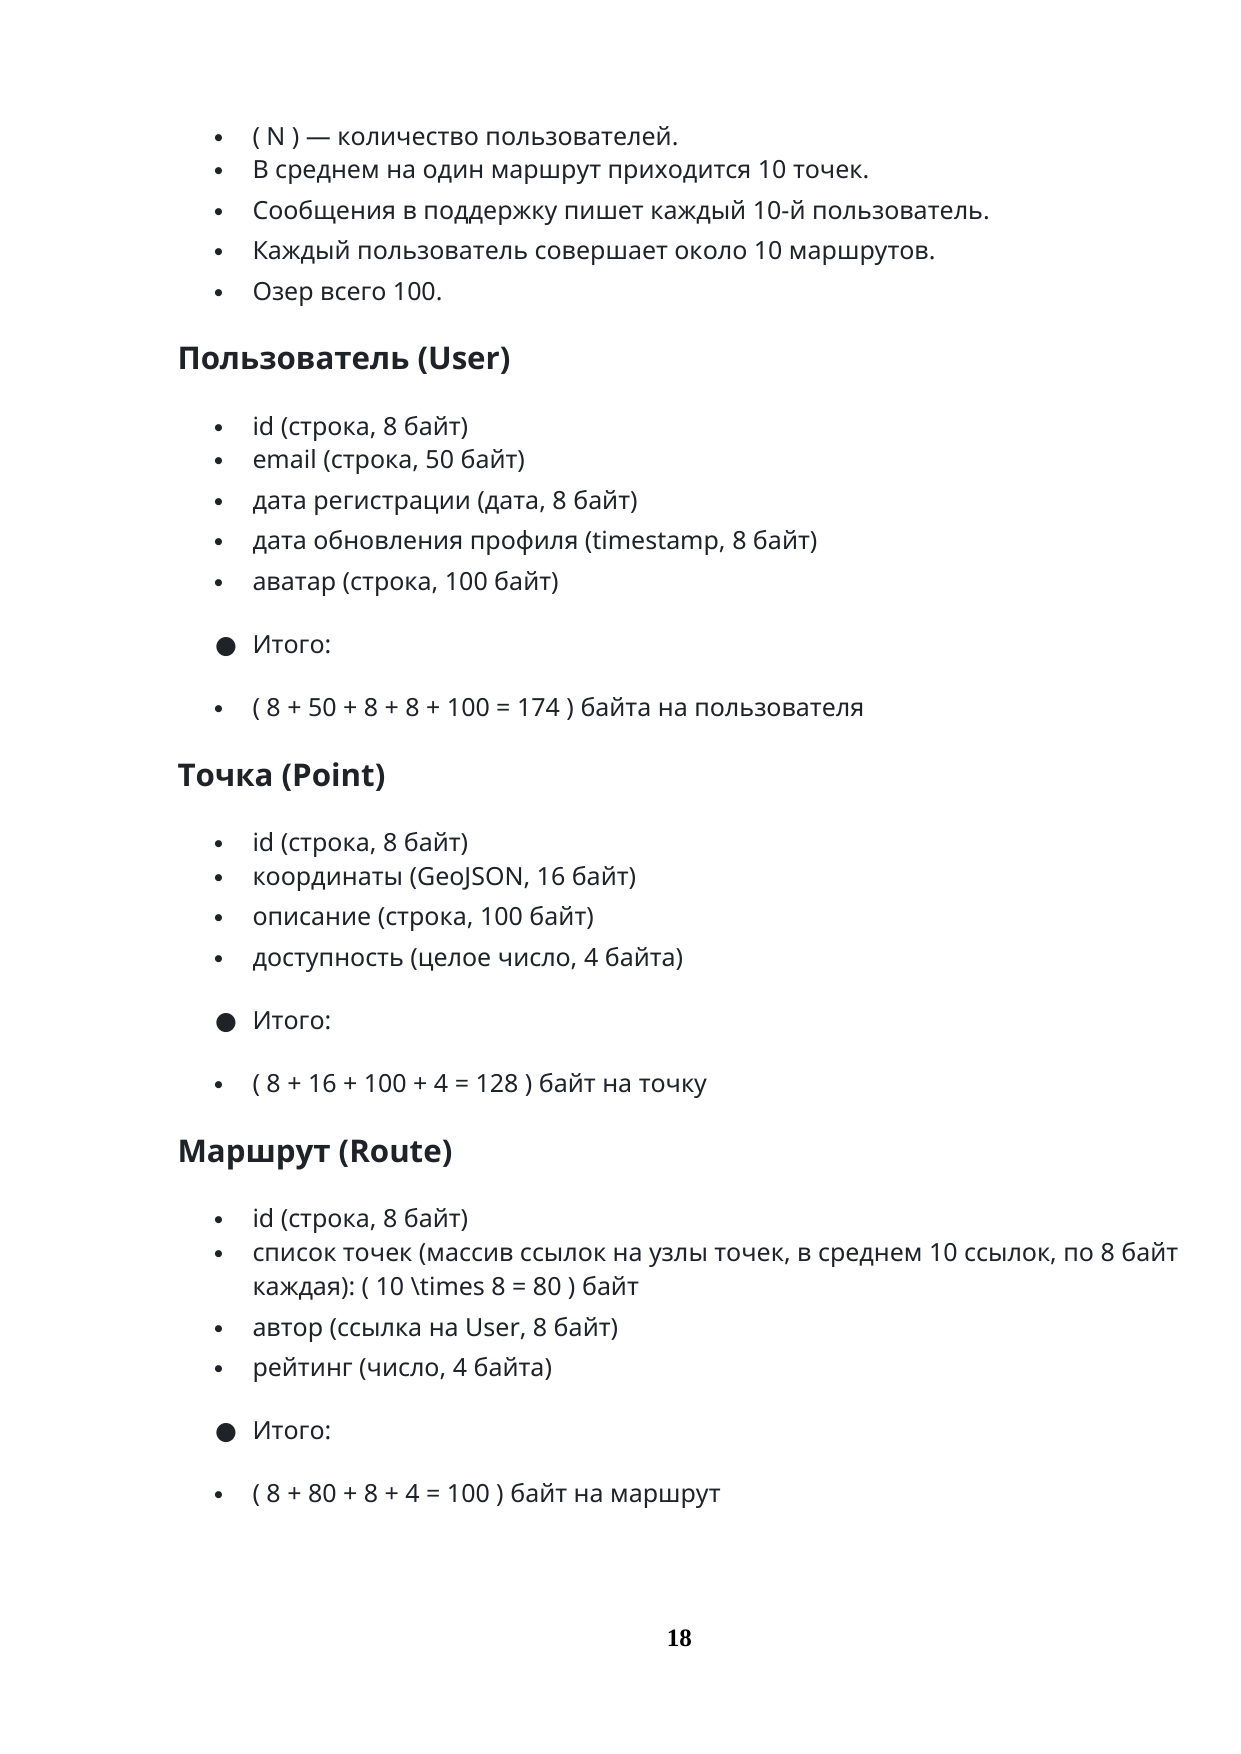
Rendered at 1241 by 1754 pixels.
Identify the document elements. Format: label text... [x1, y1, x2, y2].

list ( N ) — количество пользователей. [215, 118, 1181, 152]
text Итого: [215, 626, 1181, 660]
text Итого: [215, 1002, 1181, 1037]
list Каждый пользователь совершает около 10 маршрутов. [215, 233, 1181, 267]
list автор (ссылка на User, 8 байт) [215, 1309, 1181, 1343]
list рейтинг (число, 4 байта) [215, 1349, 1181, 1383]
list id (строка, 8 байт) [215, 1201, 1181, 1235]
list ( 8 + 50 + 8 + 8 + 100 = 174 ) байта на пользователя [215, 689, 1181, 724]
list email (строка, 50 байт) [215, 442, 1181, 476]
subtitle Пользователь (User) [177, 336, 1181, 379]
list ( 8 + 16 + 100 + 4 = 128 ) байт на точку [215, 1066, 1181, 1100]
subtitle Точка (Point) [177, 753, 1181, 795]
subtitle Маршрут (Route) [177, 1129, 1181, 1172]
list id (строка, 8 байт) [215, 824, 1181, 859]
list список точек (массив ссылок на узлы точек, в среднем 10 ссылок, по 8 байт каждая): ( 10 \times 8 = 80 ) байт [215, 1235, 1181, 1303]
list дата регистрации (дата, 8 байт) [215, 482, 1181, 517]
list id (строка, 8 байт) [215, 408, 1181, 442]
list ( 8 + 80 + 8 + 4 = 100 ) байт на маршрут [215, 1476, 1181, 1510]
list доступность (целое число, 4 байта) [215, 939, 1181, 973]
list аватар (строка, 100 байт) [215, 563, 1181, 597]
list координаты (GeoJSON, 16 байт) [215, 859, 1181, 893]
list Озер всего 100. [215, 273, 1181, 307]
list В среднем на один маршрут приходится 10 точек. [215, 152, 1181, 186]
list дата обновления профиля (timestamp, 8 байт) [215, 523, 1181, 557]
list описание (строка, 100 байт) [215, 899, 1181, 933]
text Итого: [215, 1413, 1181, 1447]
list Сообщения в поддержку пишет каждый 10-й пользователь. [215, 192, 1181, 227]
